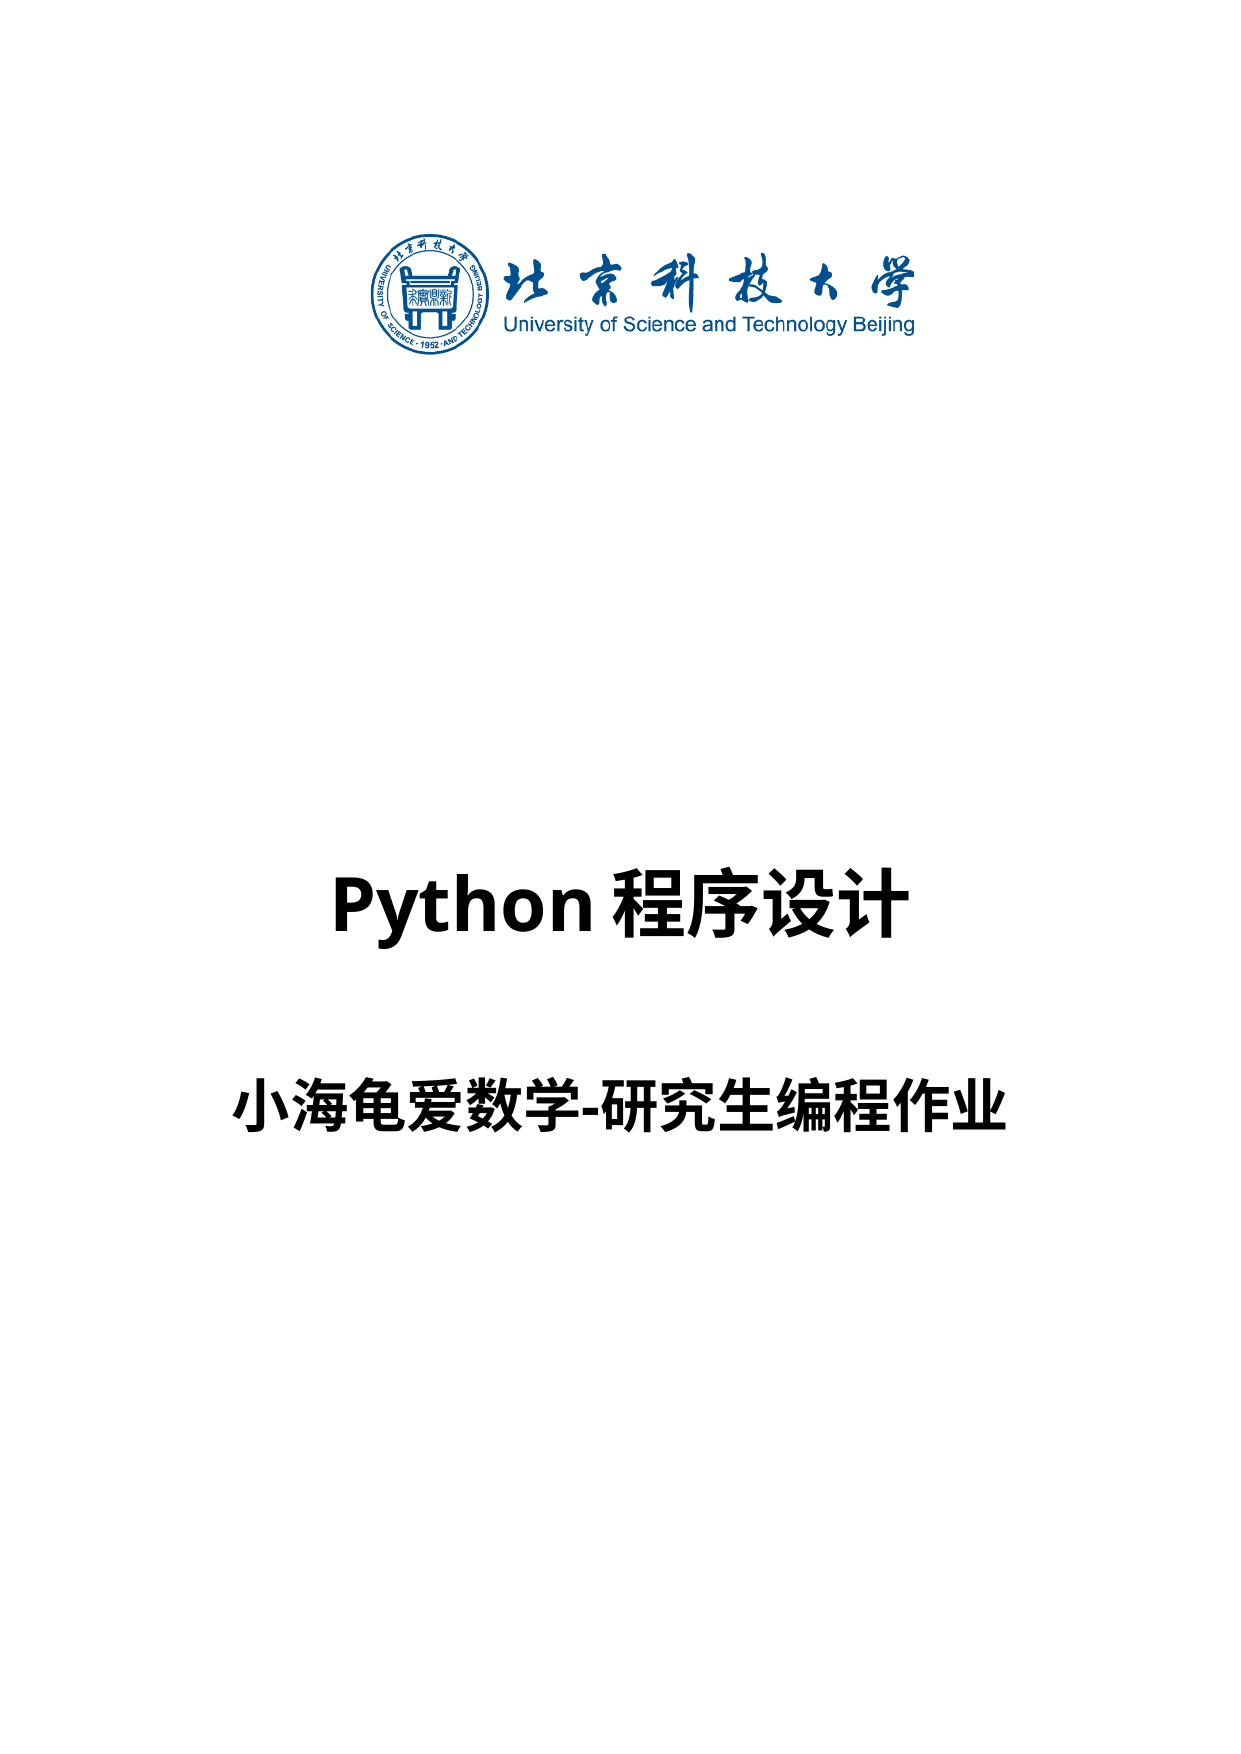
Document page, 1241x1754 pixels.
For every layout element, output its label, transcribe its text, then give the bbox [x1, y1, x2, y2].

text 小海龟爱数学-研究生编程作业 [187, 1054, 1053, 1151]
text Python程序设计 [187, 834, 1053, 964]
picture [369, 227, 915, 365]
